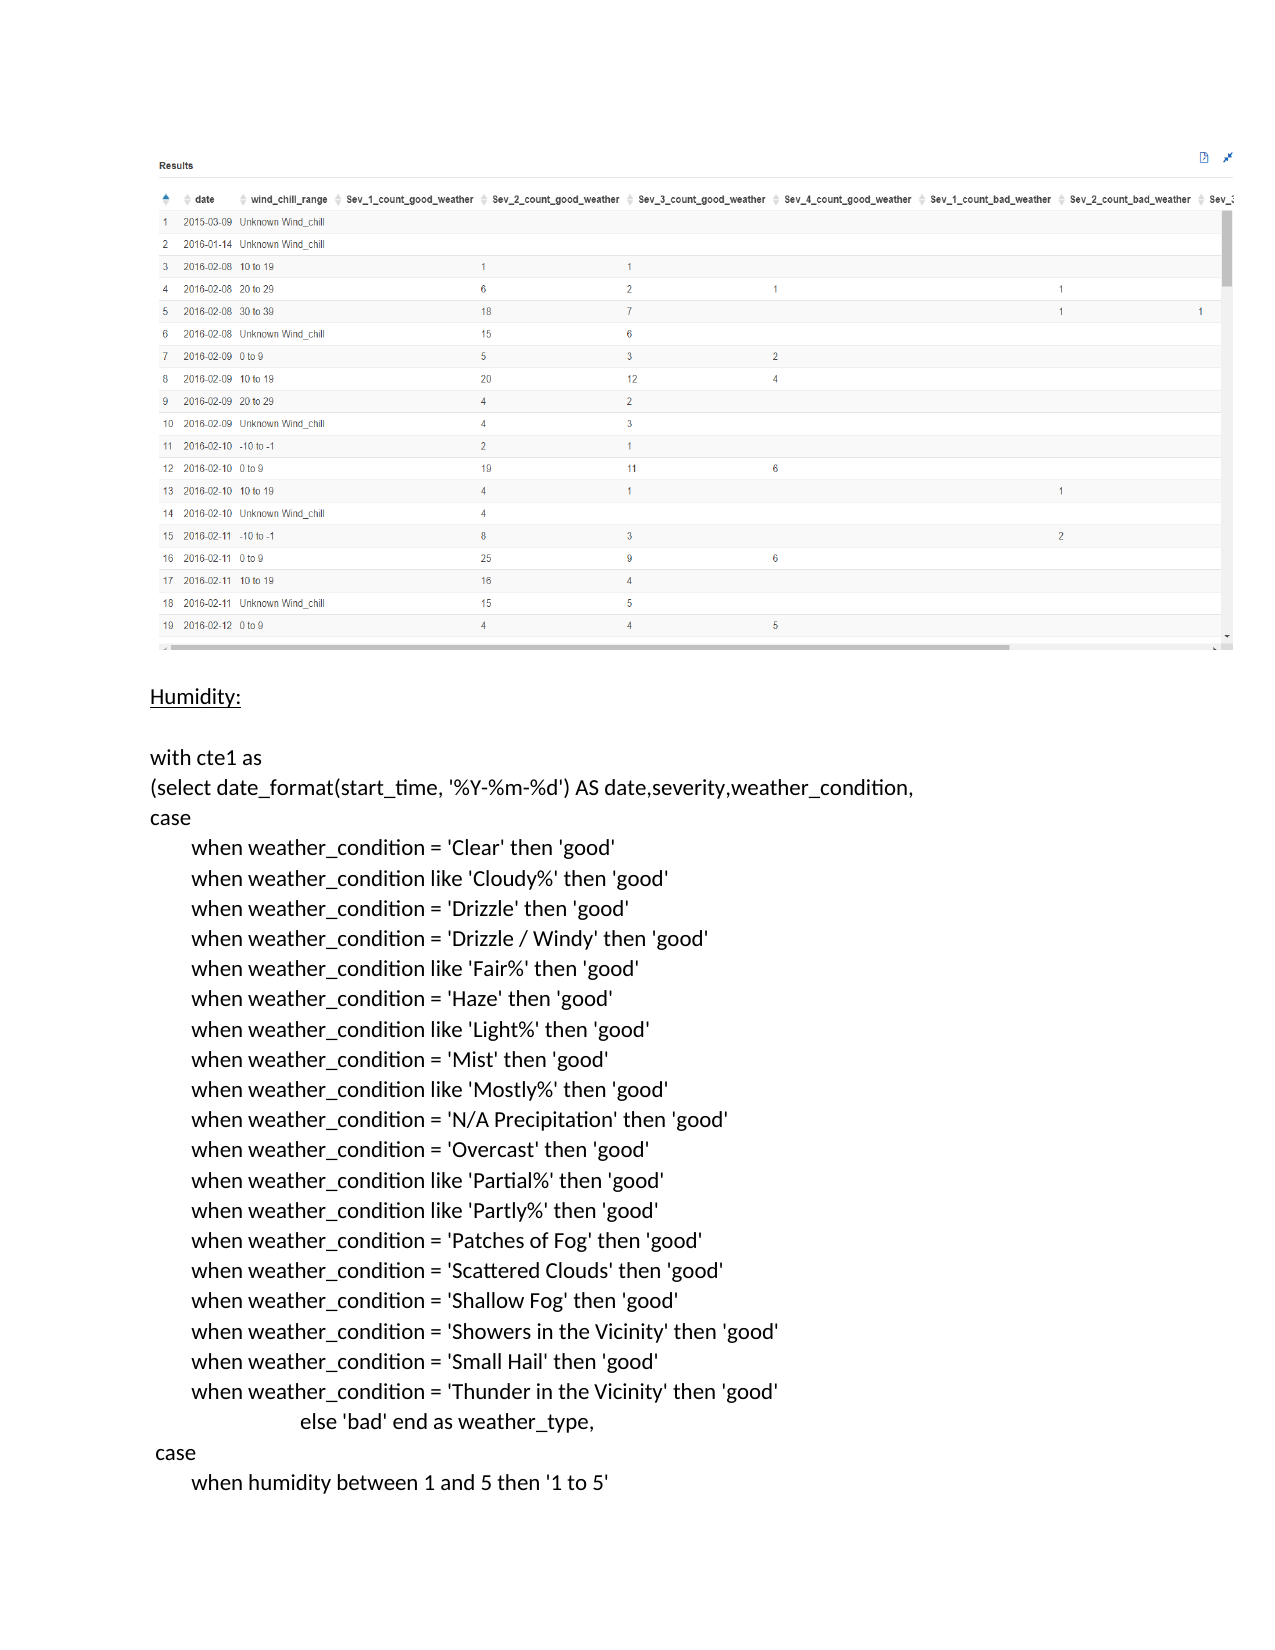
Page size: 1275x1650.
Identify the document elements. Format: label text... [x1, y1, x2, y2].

text when weather_condition = 'Drizzle / Windy' then 'good' [150, 924, 1125, 952]
text case [150, 803, 1125, 831]
text when weather_condition = 'Haze' then 'good' [150, 984, 1125, 1012]
text when weather_condition = 'Shallow Fog' then 'good' [150, 1287, 1125, 1314]
text when weather_condition like 'Fair%' then 'good' [150, 954, 1125, 982]
text when weather_condition = 'N/A Precipitation' then 'good' [150, 1105, 1125, 1133]
text when weather_condition = 'Small Hail' then 'good' [150, 1347, 1125, 1375]
text with cte1 as [150, 743, 1125, 771]
text case [150, 1438, 1125, 1466]
text when weather_condition = 'Thunder in the Vicinity' then 'good' [150, 1377, 1125, 1405]
picture [150, 150, 1237, 650]
text when weather_condition like 'Partial%' then 'good' [150, 1166, 1125, 1194]
text when weather_condition like 'Light%' then 'good' [150, 1015, 1125, 1043]
text else 'bad' end as weather_type, [150, 1407, 1125, 1435]
text when weather_condition = 'Mist' then 'good' [150, 1045, 1125, 1073]
text when weather_condition = 'Patches of Fog' then 'good' [150, 1226, 1125, 1254]
text (select date_format(start_time, '%Y-%m-%d') AS date,severity,weather_condition, [150, 773, 1125, 801]
text when weather_condition like 'Mostly%' then 'good' [150, 1075, 1125, 1103]
text when weather_condition like 'Cloudy%' then 'good' [150, 864, 1125, 892]
text when weather_condition = 'Showers in the Vicinity' then 'good' [150, 1317, 1125, 1345]
text Humidity: [150, 682, 1125, 710]
text when weather_condition = 'Overcast' then 'good' [150, 1136, 1125, 1163]
text when weather_condition = 'Scattered Clouds' then 'good' [150, 1256, 1125, 1284]
text when weather_condition = 'Drizzle' then 'good' [150, 894, 1125, 922]
text when weather_condition like 'Partly%' then 'good' [150, 1196, 1125, 1224]
text when humidity between 1 and 5 then '1 to 5' [150, 1468, 1125, 1496]
text when weather_condition = 'Clear' then 'good' [150, 833, 1125, 861]
